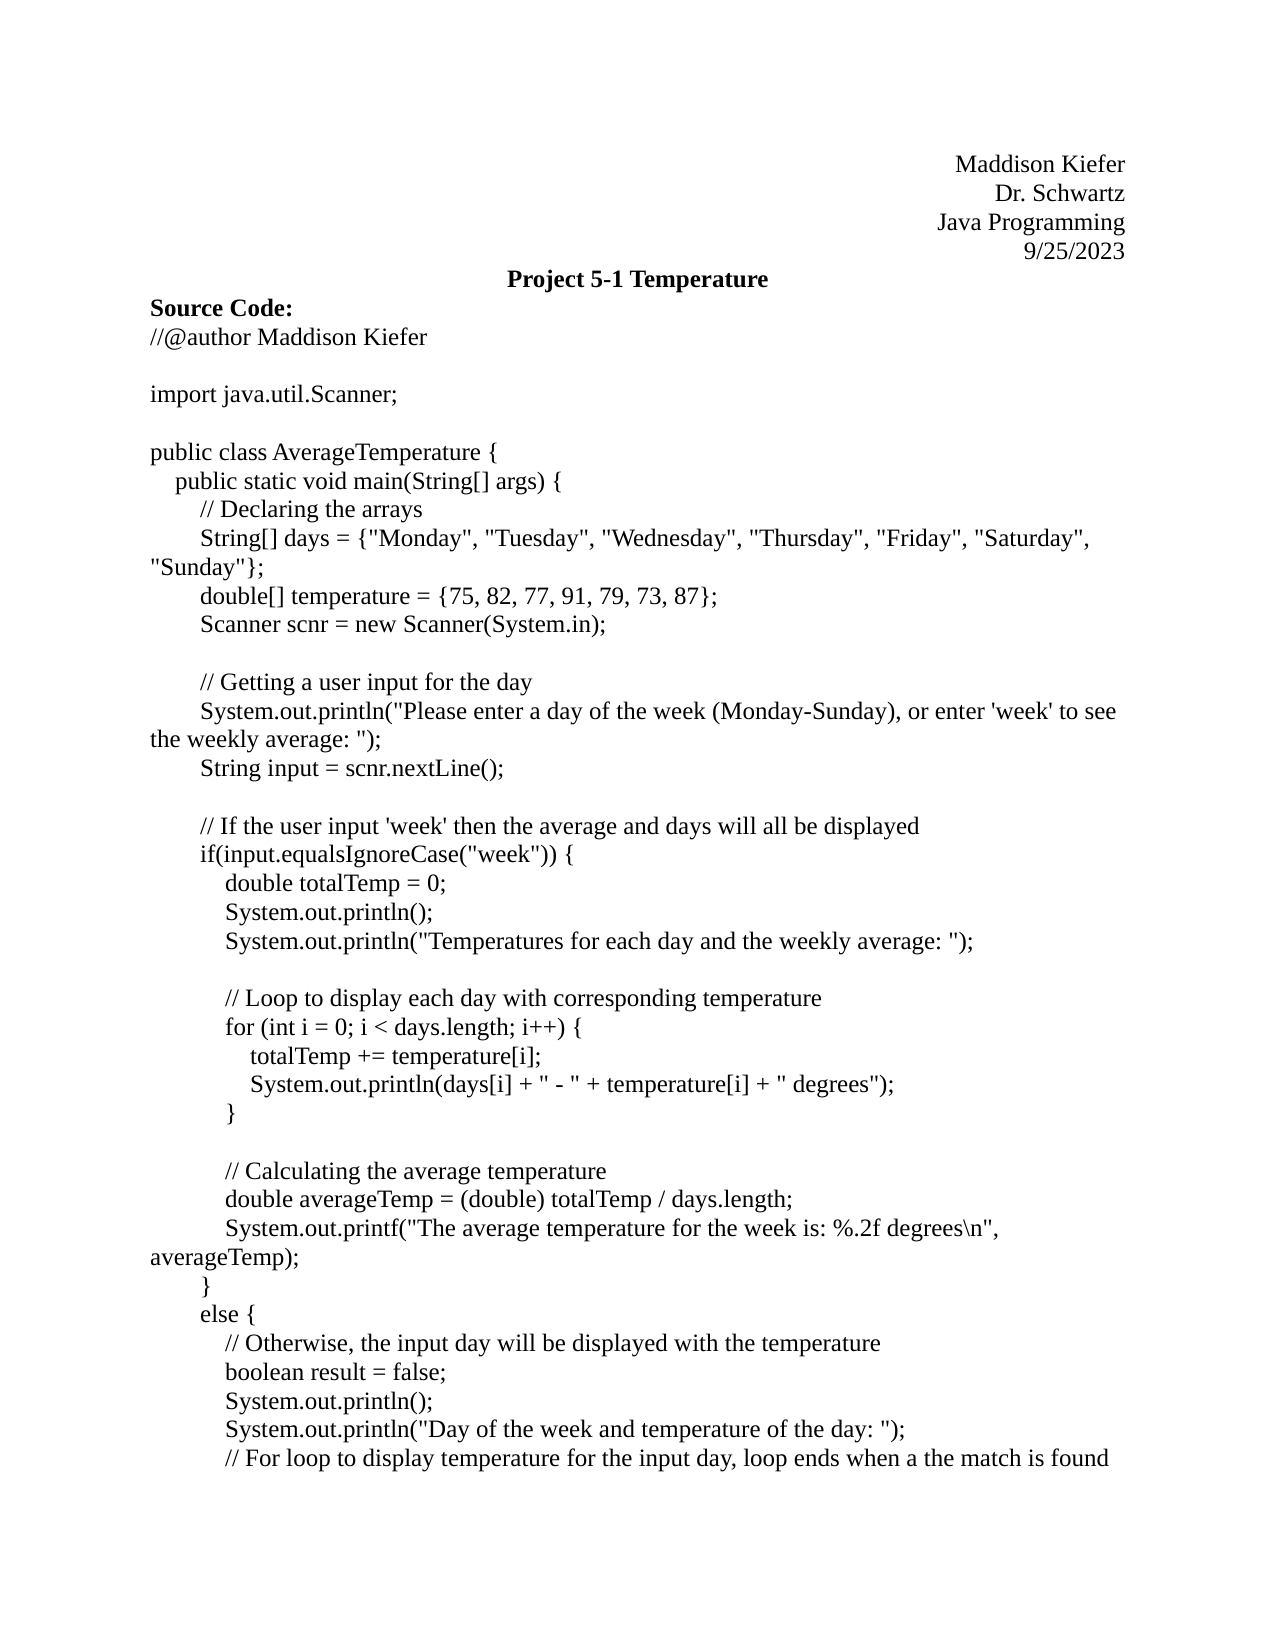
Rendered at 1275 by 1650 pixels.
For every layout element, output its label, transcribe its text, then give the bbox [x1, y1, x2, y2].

text String[] days = {"Monday", "Tuesday", "Wednesday", "Thursday", "Friday", "Saturday", "Sunday"}; [150, 524, 1125, 581]
text // Getting a user input for the day [150, 667, 1125, 696]
text if(input.equalsIgnoreCase("week")) { [150, 840, 1125, 869]
text double averageTemp = (double) totalTemp / days.length; [150, 1185, 1125, 1214]
text public class AverageTemperature { [150, 437, 1125, 466]
text Source Code: [150, 294, 1125, 322]
text Dr. Schwartz [150, 179, 1125, 207]
text Java Programming [150, 207, 1125, 236]
text System.out.println("Temperatures for each day and the weekly average: "); [150, 926, 1125, 955]
text //@author Maddison Kiefer [150, 322, 1125, 351]
text // If the user input 'week' then the average and days will all be displayed [150, 811, 1125, 840]
text System.out.printf("The average temperature for the week is: %.2f degrees\n", averageTemp); [150, 1214, 1125, 1271]
text // For loop to display temperature for the input day, loop ends when a the match is found [150, 1444, 1125, 1472]
text boolean result = false; [150, 1357, 1125, 1386]
text System.out.println(); [150, 1386, 1125, 1415]
text } [150, 1099, 1125, 1127]
text for (int i = 0; i < days.length; i++) { [150, 1012, 1125, 1041]
text // Otherwise, the input day will be displayed with the temperature [150, 1329, 1125, 1357]
text totalTemp += temperature[i]; [150, 1041, 1125, 1070]
text public static void main(String[] args) { [150, 466, 1125, 495]
text double[] temperature = {75, 82, 77, 91, 79, 73, 87}; [150, 581, 1125, 610]
text System.out.println("Please enter a day of the week (Monday-Sunday), or enter 'week' to see the weekly average: "); [150, 696, 1125, 754]
text System.out.println("Day of the week and temperature of the day: "); [150, 1415, 1125, 1444]
text double totalTemp = 0; [150, 869, 1125, 897]
text import java.util.Scanner; [150, 380, 1125, 409]
text Scanner scnr = new Scanner(System.in); [150, 610, 1125, 639]
text Maddison Kiefer [150, 150, 1125, 179]
text else { [150, 1300, 1125, 1329]
text } [150, 1271, 1125, 1300]
text Project 5-1 Temperature [150, 265, 1125, 294]
text String input = scnr.nextLine(); [150, 754, 1125, 782]
text 9/25/2023 [150, 236, 1125, 265]
text System.out.println(); [150, 897, 1125, 926]
text // Loop to display each day with corresponding temperature [150, 984, 1125, 1012]
text System.out.println(days[i] + " - " + temperature[i] + " degrees"); [150, 1070, 1125, 1099]
text // Calculating the average temperature [150, 1156, 1125, 1185]
text // Declaring the arrays [150, 495, 1125, 524]
